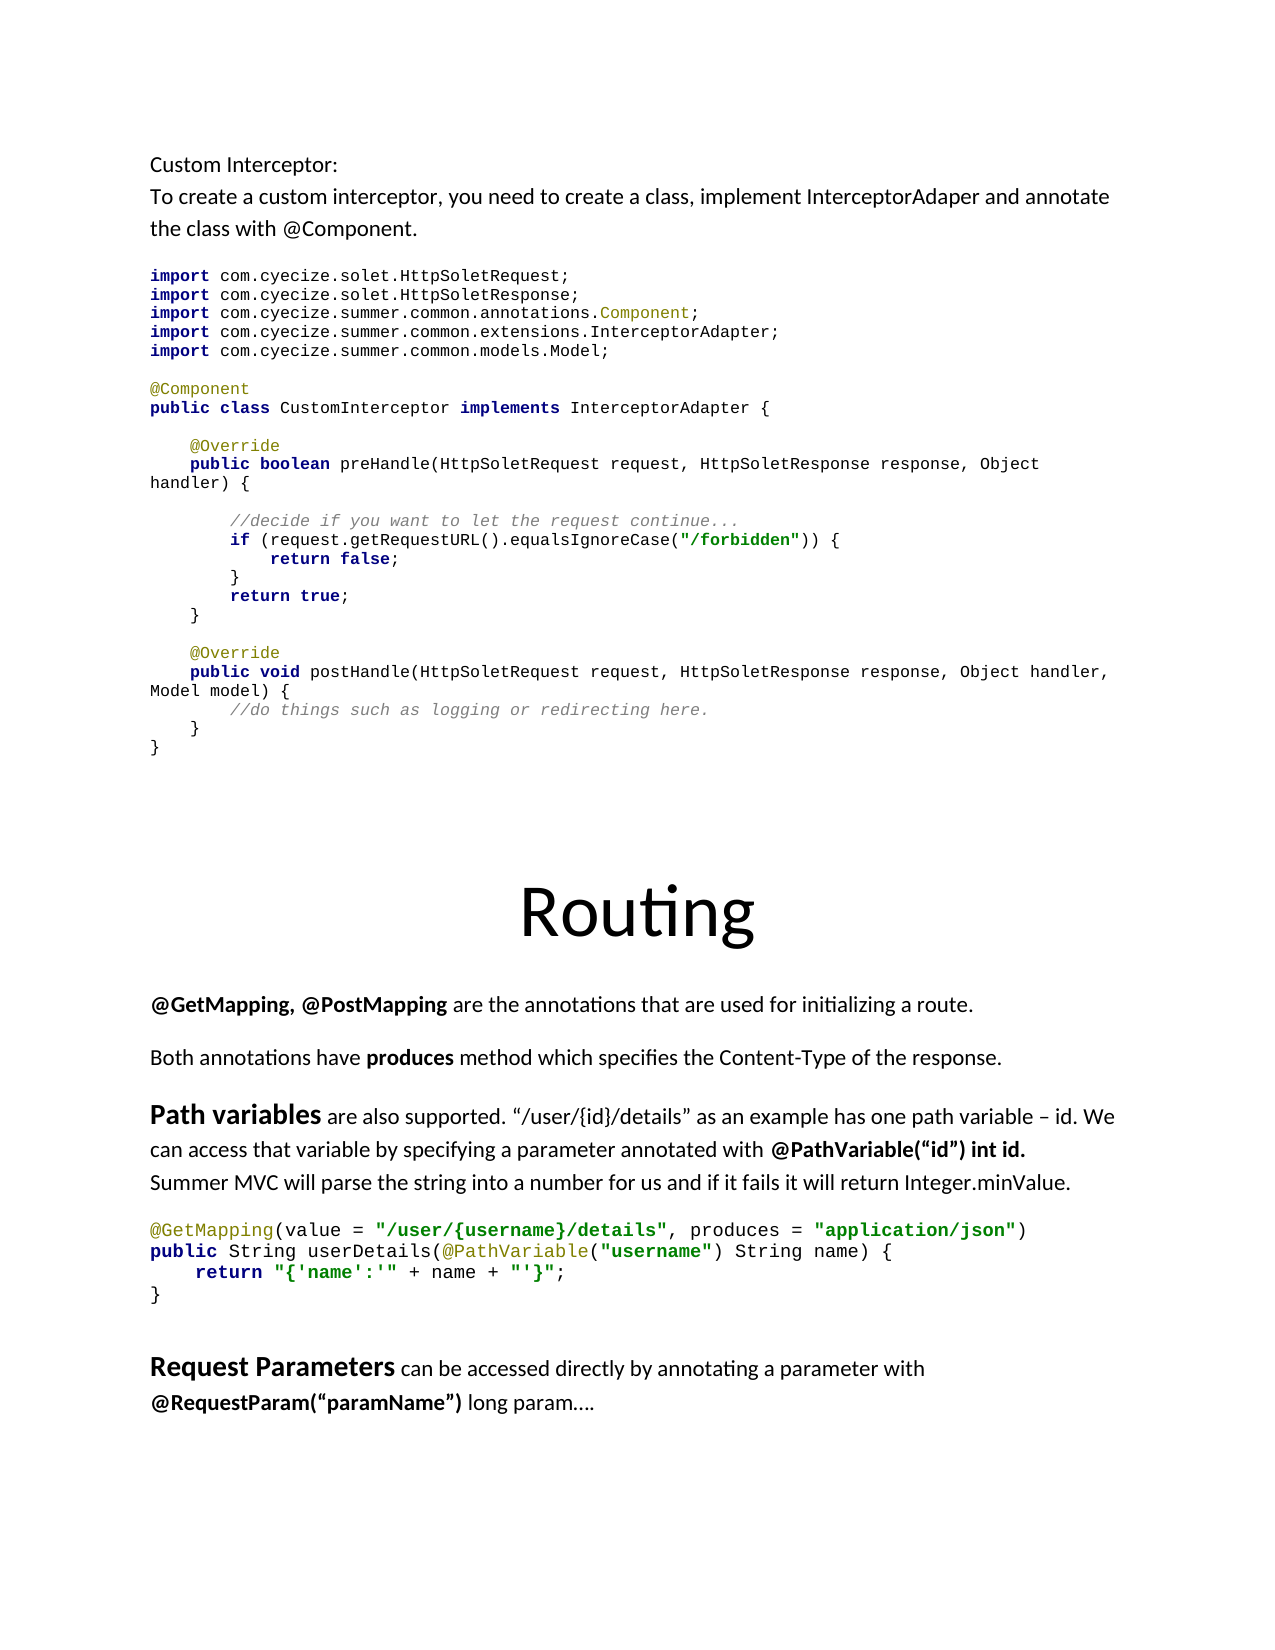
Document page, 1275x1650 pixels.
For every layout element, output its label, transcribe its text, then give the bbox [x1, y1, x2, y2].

text Custom Interceptor: To create a custom interceptor, you need to create a class, implement InterceptorAdaper and annotate the class with @Component. [150, 150, 1125, 242]
text Both annotations have produces method which specifies the Content-Type of the response. [150, 1043, 1125, 1071]
text Path variables are also supported. “/user/{id}/details” as an example has one path variable – id. We can access that variable by specifying a parameter annotated with @PathVariable(“id”) int id. Summer MVC will parse the string into a number for us and if it fails it will return Integer.minValue. [150, 1096, 1125, 1196]
text Routing [150, 864, 1125, 955]
text Request Parameters can be accessed directly by annotating a parameter with @RequestParam(“paramName”) long param…. [150, 1348, 1125, 1416]
text @GetMapping, @PostMapping are the annotations that are used for initializing a route. [150, 990, 1125, 1018]
text import com.cyecize.solet.HttpSoletRequest; import com.cyecize.solet.HttpSoletResponse; import com.cyecize.summer.common.annotations.Component; import com.cyecize.summer.common.extensions.InterceptorAdapter; import com.cyecize.summer.common.models.Model; @Component public class CustomInterceptor implements InterceptorAdapter { @Override public boolean preHandle(HttpSoletRequest request, HttpSoletResponse response, Object handler) { //decide if you want to let the request continue... if (request.getRequestURL().equalsIgnoreCase("/forbidden")) { return false; } return true; } @Override public void postHandle(HttpSoletRequest request, HttpSoletResponse response, Object handler, Model model) { //do things such as logging or redirecting here. } } [150, 267, 1125, 758]
text @GetMapping(value = "/user/{username}/details", produces = "application/json") public String userDetails(@PathVariable("username") String name) { return "{'name':'" + name + "'}"; } [150, 1221, 1125, 1306]
